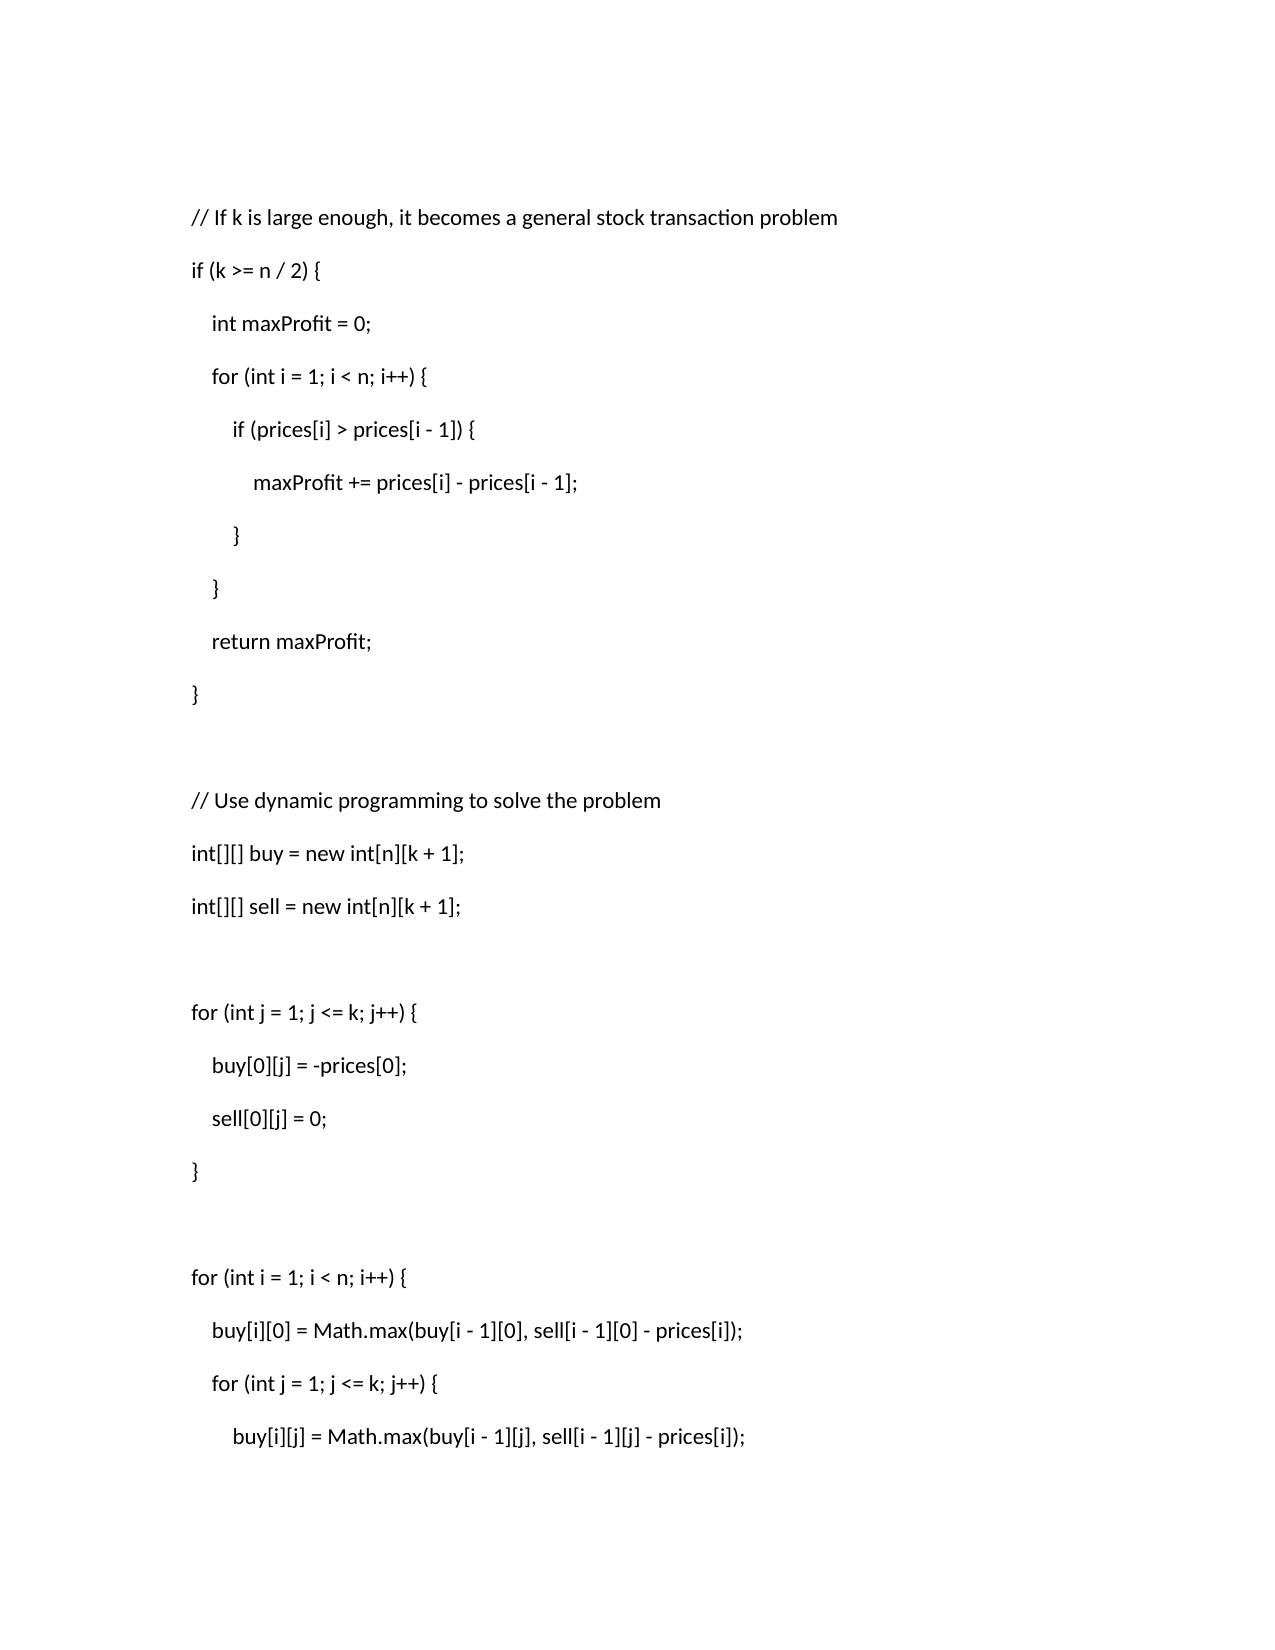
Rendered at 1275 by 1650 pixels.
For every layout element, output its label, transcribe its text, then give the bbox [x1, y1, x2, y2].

text // Use dynamic programming to solve the problem [150, 786, 1125, 814]
text } [150, 680, 1125, 708]
text int[][] buy = new int[n][k + 1]; [150, 839, 1125, 867]
text buy[i][j] = Math.max(buy[i - 1][j], sell[i - 1][j] - prices[i]); [150, 1422, 1125, 1451]
text return maxProfit; [150, 627, 1125, 655]
text if (k >= n / 2) { [150, 256, 1125, 284]
text } [150, 574, 1125, 602]
text int maxProfit = 0; [150, 309, 1125, 337]
text maxProfit += prices[i] - prices[i - 1]; [150, 468, 1125, 496]
text for (int j = 1; j <= k; j++) { [150, 1369, 1125, 1397]
text int[][] sell = new int[n][k + 1]; [150, 892, 1125, 920]
text } [150, 521, 1125, 549]
text sell[0][j] = 0; [150, 1104, 1125, 1132]
text } [150, 1157, 1125, 1185]
text buy[0][j] = -prices[0]; [150, 1051, 1125, 1079]
text for (int i = 1; i < n; i++) { [150, 362, 1125, 390]
text if (prices[i] > prices[i - 1]) { [150, 415, 1125, 443]
text // If k is large enough, it becomes a general stock transaction problem [150, 203, 1125, 231]
text for (int i = 1; i < n; i++) { [150, 1263, 1125, 1291]
text for (int j = 1; j <= k; j++) { [150, 998, 1125, 1026]
text buy[i][0] = Math.max(buy[i - 1][0], sell[i - 1][0] - prices[i]); [150, 1316, 1125, 1344]
